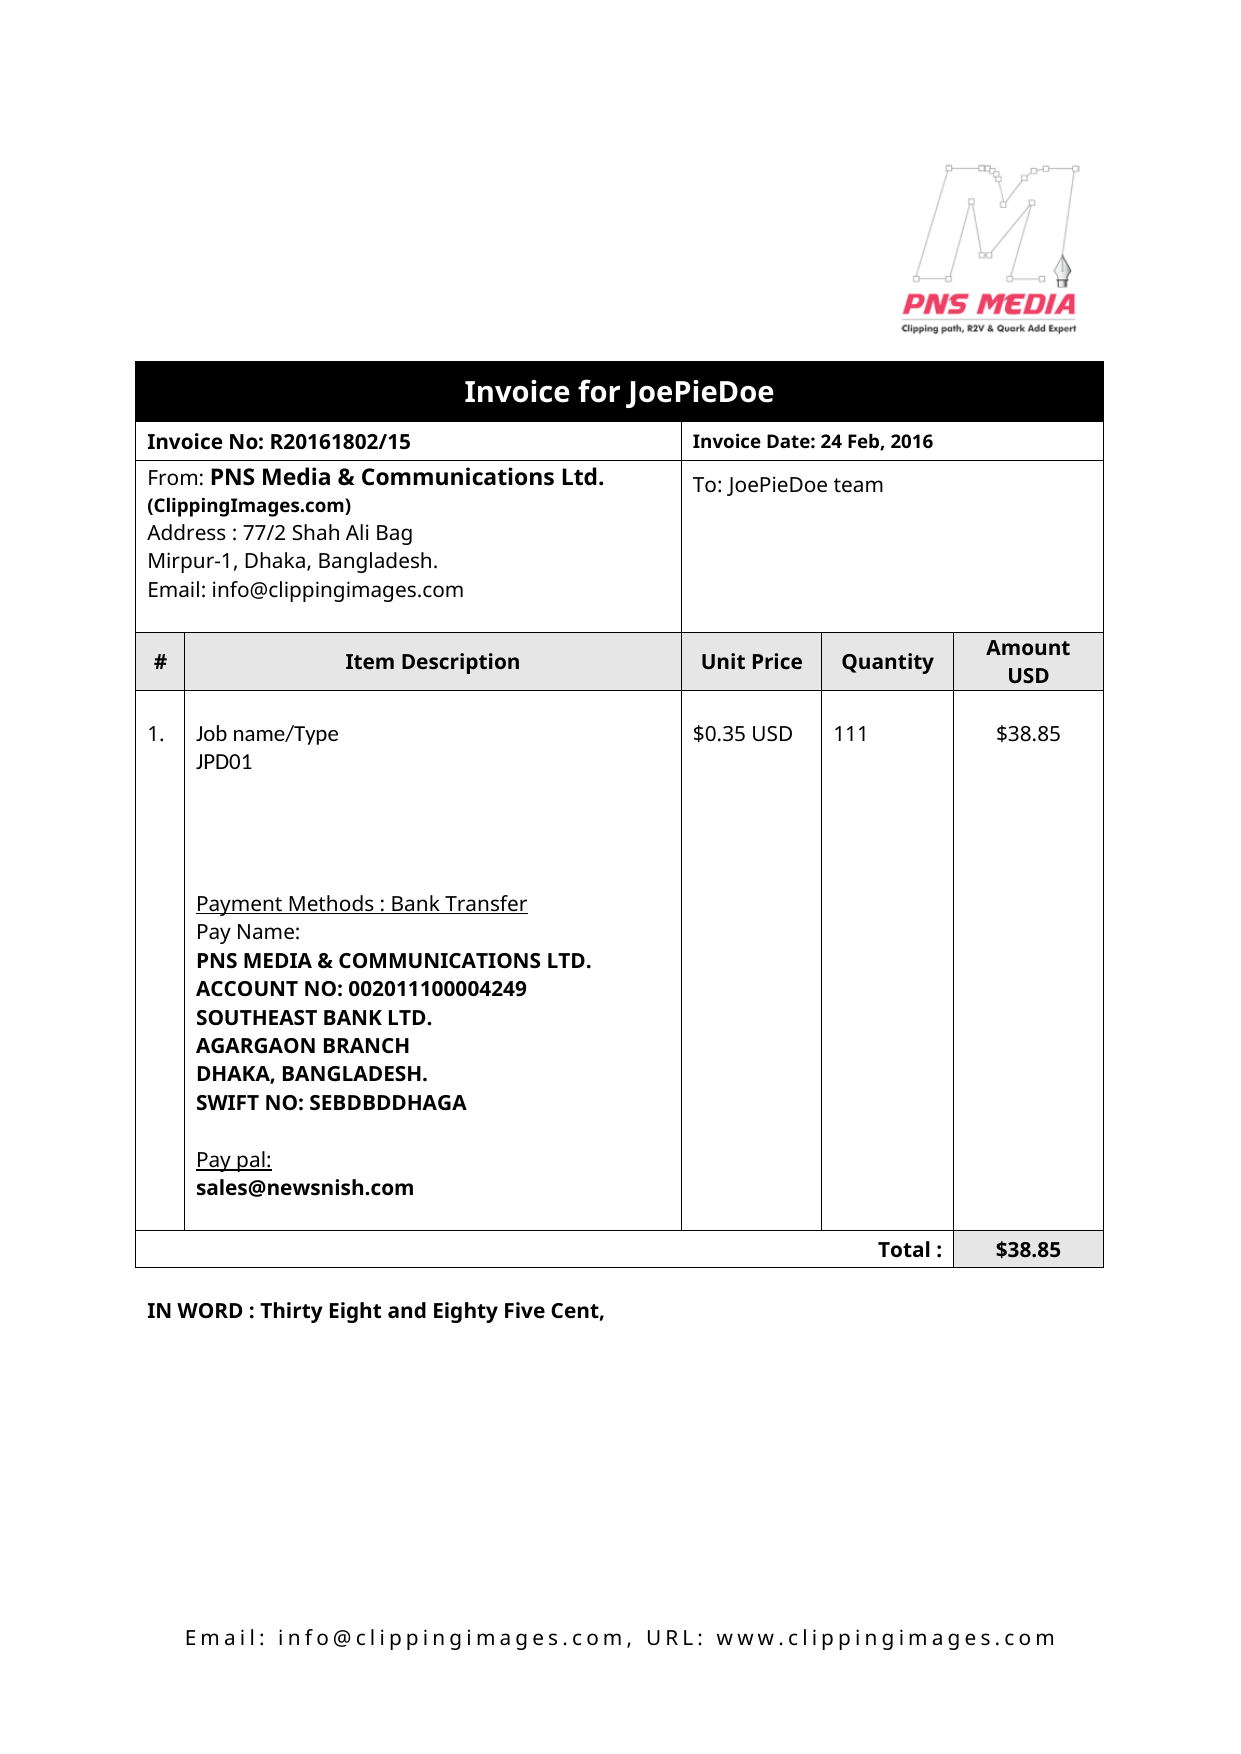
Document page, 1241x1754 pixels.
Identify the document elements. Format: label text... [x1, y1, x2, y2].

table_cell Invoice Date: 24 Feb, 2016 [682, 422, 1103, 460]
table_cell $0.35 USD [682, 691, 821, 1230]
table_cell To: JoePieDoe teamecchi Ruscone Tania Gnecchi [682, 461, 1103, 632]
table_cell Job name/Type JPD01 Payment Methods : Bank Transfer Pay Name: PNS MEDIA & COMMUNICATIONS LTD. ACCOUNT NO: 002011100004249 SOUTHEAST BANK LTD. AGARGAON BRANCH DHAKA, BANGLADESH. SWIFT NO: SEBDBDDHAGA Pay pal: sales@newsnish.com [185, 691, 681, 1230]
table_cell Quantity [822, 633, 953, 690]
table_header Invoice for JoePieDoe [136, 362, 1103, 421]
table_cell 1. [136, 691, 184, 1230]
table_cell Item Description [185, 633, 681, 690]
text IN WORD : Thirty Eight and Eighty Five Cent, [147, 1297, 1093, 1325]
table_cell Total : [136, 1231, 953, 1267]
table_cell From: PNS Media & Communications Ltd. (ClippingImages.com) Address : 77/2 Shah Ali Bag Mirpur-1, Dhaka, Bangladesh. Email: info@clippingimages.com [136, 461, 681, 632]
table_cell 111 [822, 691, 953, 1230]
picture [897, 156, 1085, 344]
table_cell $38.85 [954, 1231, 1103, 1267]
table_cell Invoice No: R20161802/15 [136, 422, 681, 460]
table_cell $38.85 [954, 691, 1103, 1230]
table_cell Amount USD [954, 633, 1103, 690]
table_cell # [136, 633, 184, 690]
table_cell Unit Price [682, 633, 821, 690]
